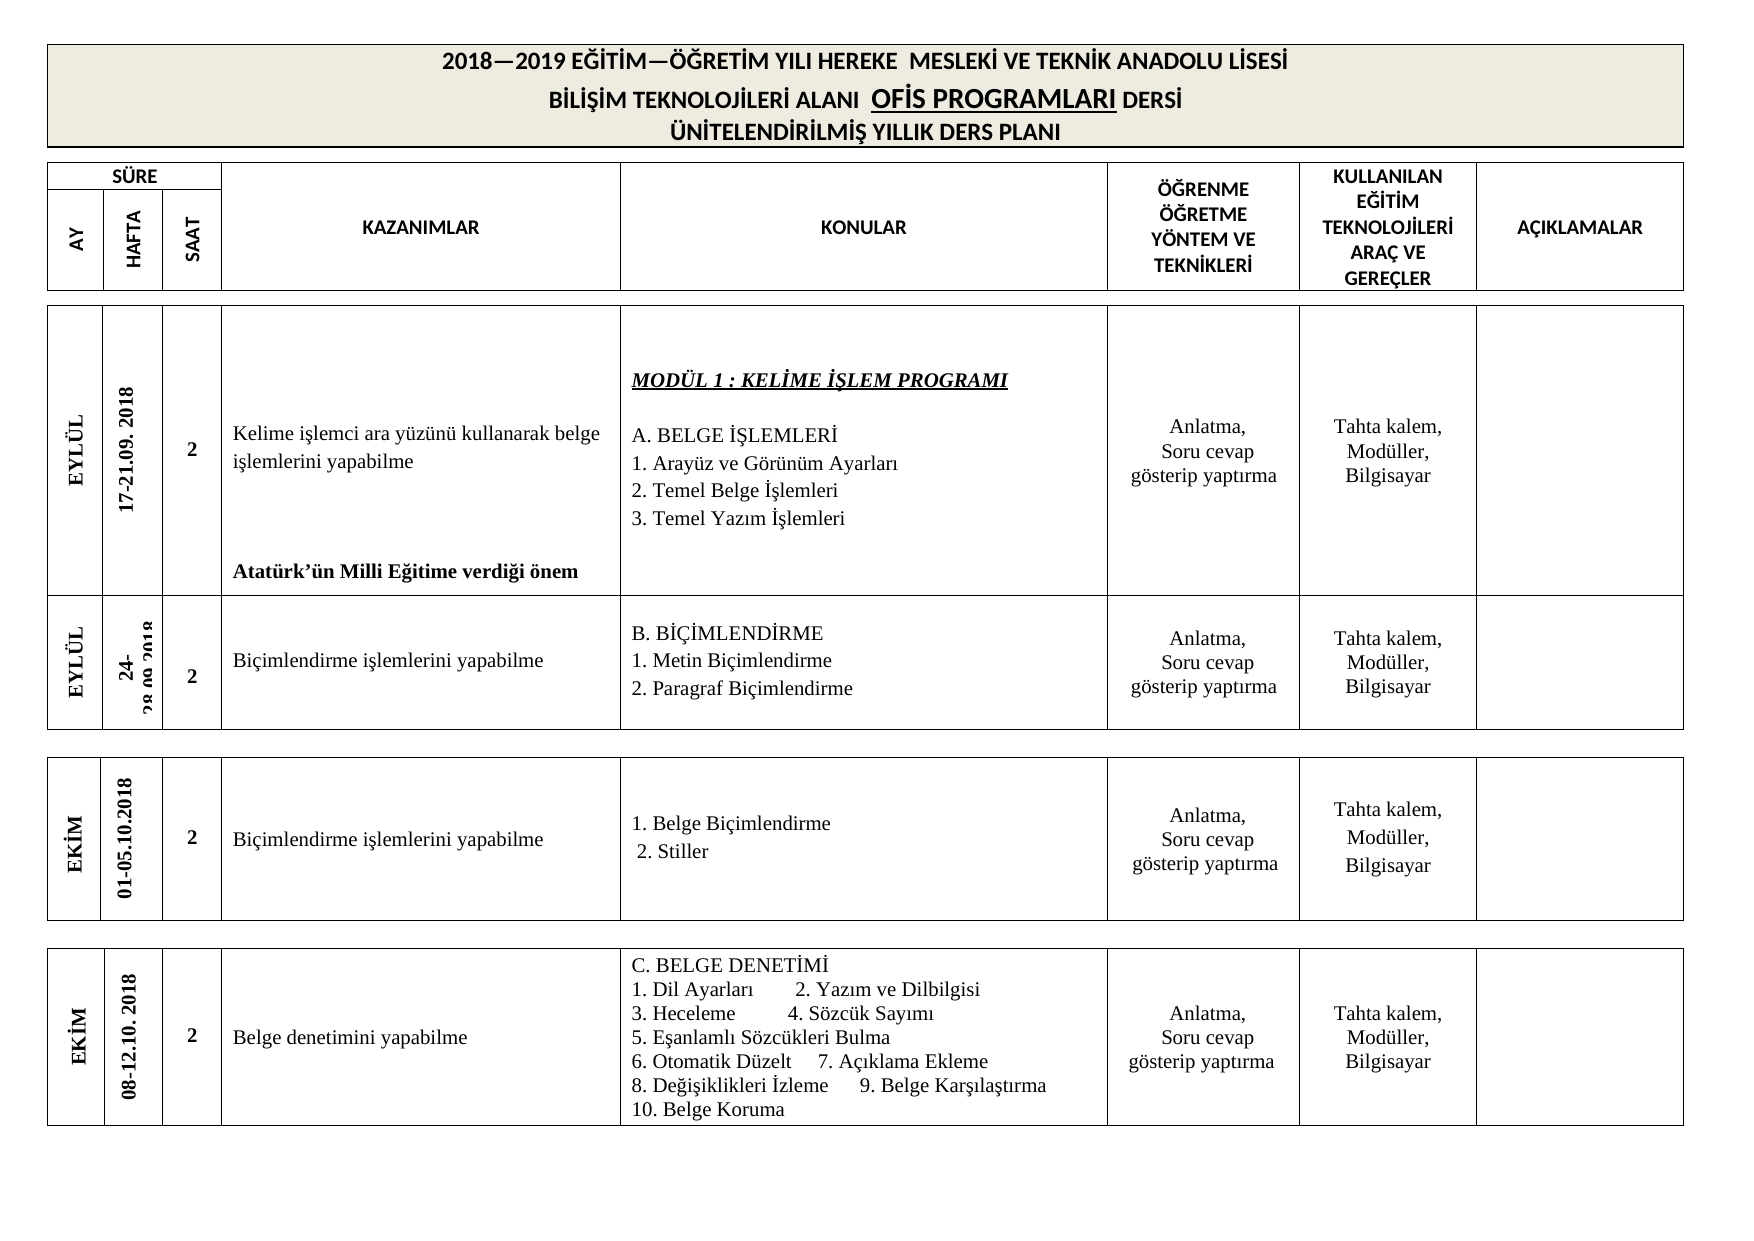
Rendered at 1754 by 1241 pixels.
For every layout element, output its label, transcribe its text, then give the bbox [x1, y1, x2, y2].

table_header Tahta kalem, Modüller, Bilgisayar [1300, 758, 1476, 919]
table_header EKİM [48, 758, 100, 919]
table_header Anlatma, Soru cevap gösterip yaptırma [1108, 306, 1299, 595]
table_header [1108, 949, 1299, 1125]
table_header 1. Belge Biçimlendirme 2. Stiller [621, 758, 1107, 919]
table_header 08-12.10. 2018 [105, 949, 162, 1125]
table_header 2 [163, 306, 221, 595]
table_header EKİM [48, 949, 104, 1125]
table_header 2 [163, 949, 221, 1125]
table_header Tahta kalem, Modüller, Bilgisayar [1300, 306, 1476, 595]
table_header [1300, 949, 1476, 1125]
table_header 2 [163, 758, 221, 919]
table_cell [1477, 596, 1683, 728]
table_header 01-05.10.2018 [101, 758, 162, 919]
table_cell 24-28.09.2018 [103, 596, 162, 728]
table_header Belge denetimini yapabilme [222, 949, 620, 1125]
table_header Biçimlendirme işlemlerini yapabilme [222, 758, 620, 919]
table_header [1477, 758, 1683, 919]
table_cell 2 [163, 596, 221, 728]
table_header [1477, 306, 1683, 595]
table_cell Tahta kalem, Modüller, Bilgisayar [1300, 596, 1476, 728]
table_header Anlatma, Soru cevap gösterip yaptırma [1108, 758, 1299, 919]
table_cell Anlatma, Soru cevap gösterip yaptırma [1108, 596, 1299, 728]
table_cell Biçimlendirme işlemlerini yapabilme [222, 596, 620, 728]
table_header 17-21.09. 2018 [103, 306, 162, 595]
table_header EYLÜL [48, 306, 102, 595]
table_header MODÜL 1 : KELİME İŞLEM PROGRAMI A. BELGE İŞLEMLERİ 1. Arayüz ve Görünüm Ayarları 2. Temel Belge İşlemleri 3. Temel Yazım İşlemleri [621, 306, 1107, 595]
table_cell EYLÜL [48, 596, 102, 728]
table_header Kelime işlemci ara yüzünü kullanarak belge işlemlerini yapabilme Atatürk’ün Milli Eğitime verdiği önem [222, 306, 620, 595]
table_header [1477, 949, 1683, 1125]
table_cell B. BİÇİMLENDİRME 1. Metin Biçimlendirme 2. Paragraf Biçimlendirme [621, 596, 1107, 728]
table_header C. BELGE DENETİMİ 1. Dil Ayarları 2. Yazım ve Dilbilgisi 3. Heceleme 4. Sözcük Sayımı 5. Eşanlamlı Sözcükleri Bulma 6. Otomatik Düzelt 7. Açıklama Ekleme 8. Değişiklikleri İzleme 9. Belge Karşılaştırma 10. Belge Koruma [621, 949, 1107, 1125]
